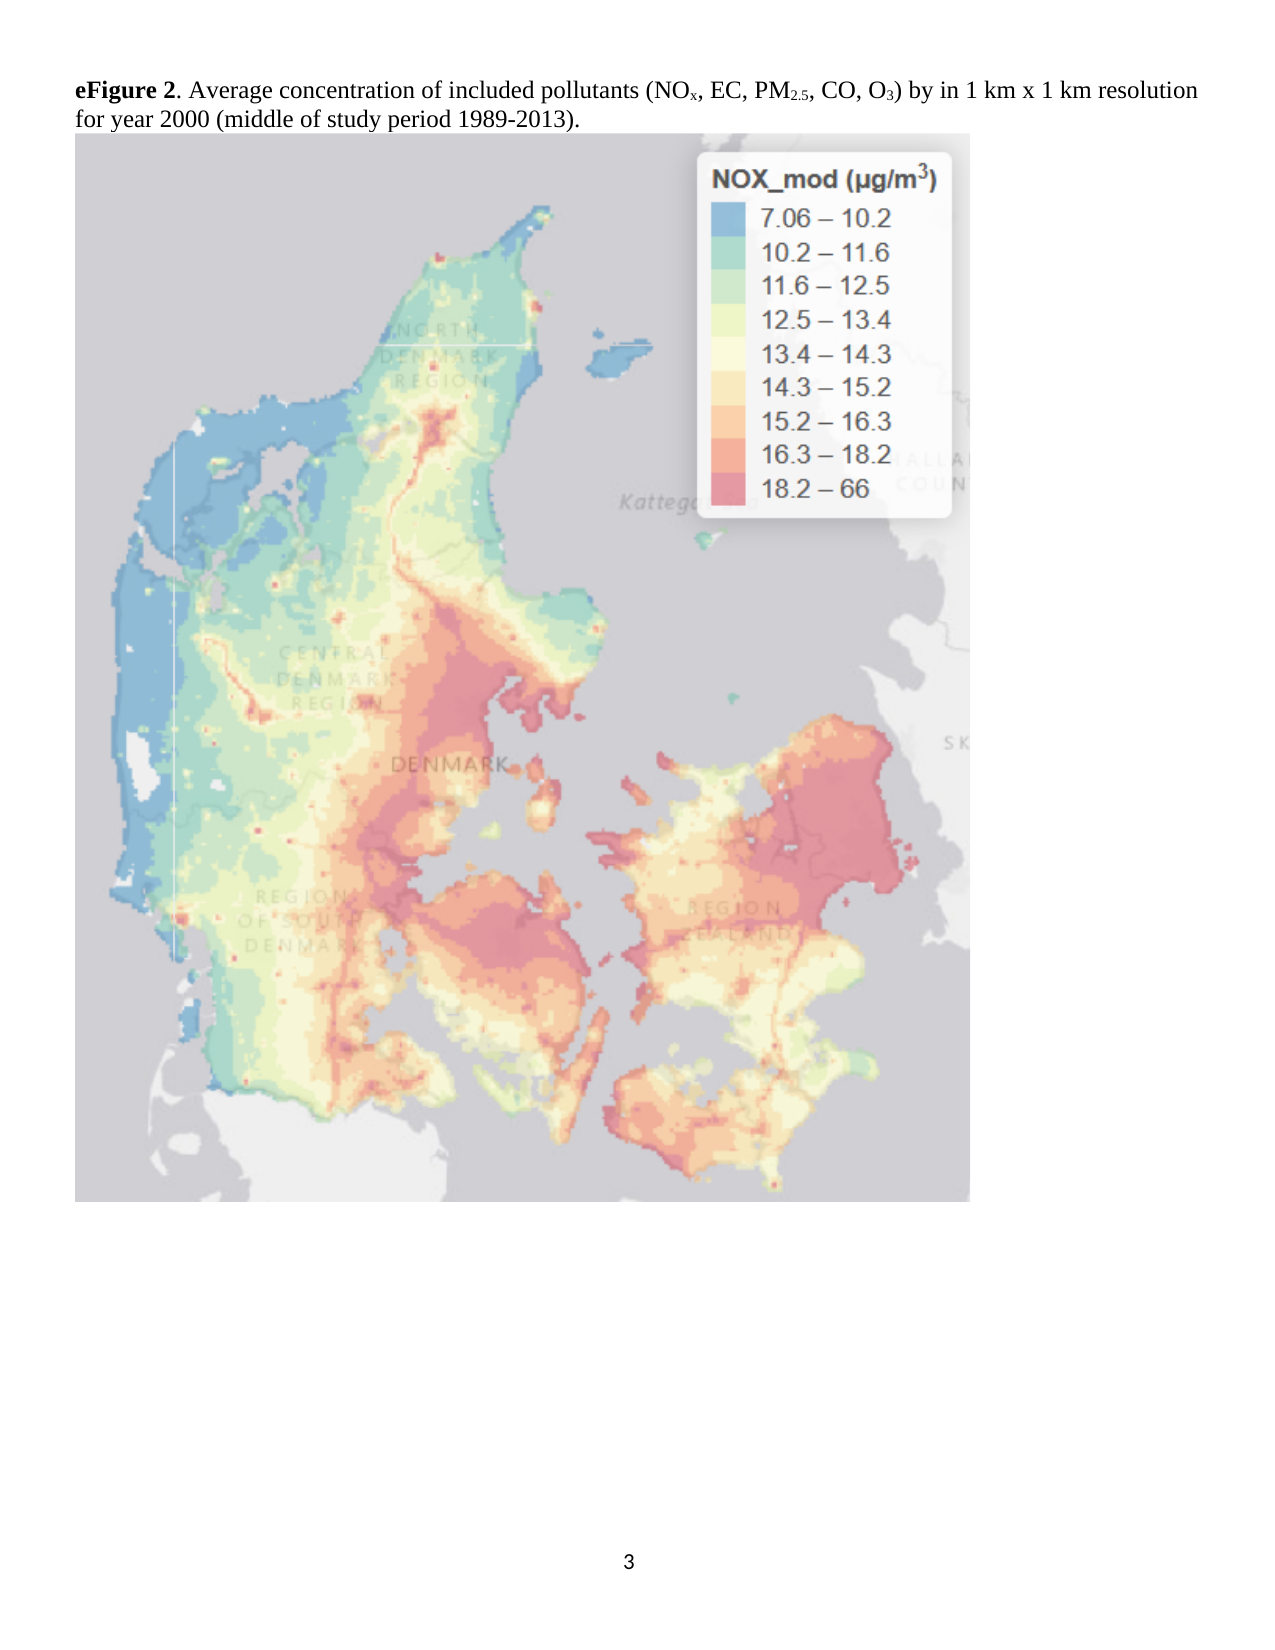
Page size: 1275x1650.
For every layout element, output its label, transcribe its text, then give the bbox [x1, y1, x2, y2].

picture [75, 132, 971, 1202]
text eFigure 2. Average concentration of included pollutants (NOx, EC, PM2.5, CO, O3) by in 1 km x 1 km resolution for year 2000 (middle of study period 1989-2013). [75, 75, 1200, 132]
